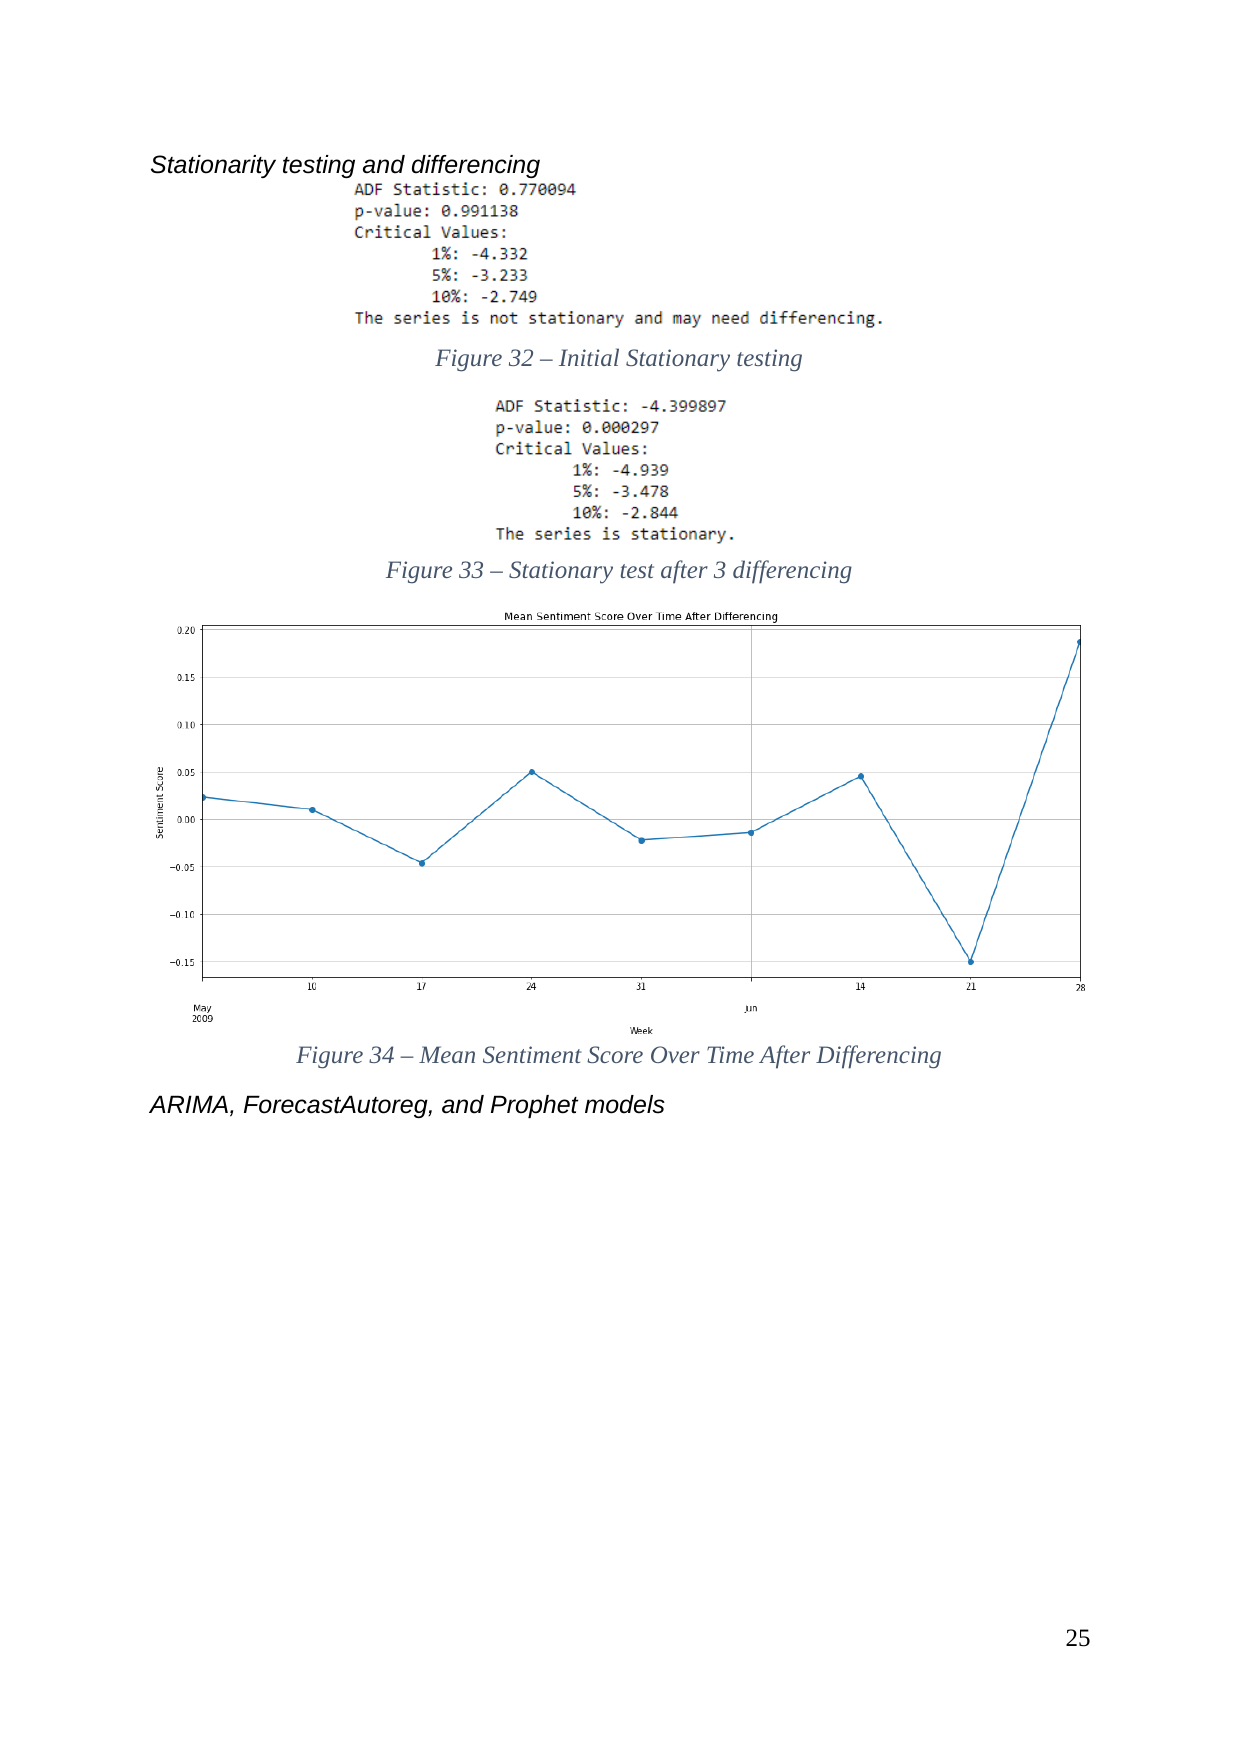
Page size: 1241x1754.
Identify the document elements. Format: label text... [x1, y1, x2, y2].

text Figure 33 – Stationary test after 3 differencing [150, 556, 1090, 584]
text Figure 34 – Mean Sentiment Score Over Time After Differencing [150, 1041, 1090, 1069]
picture [488, 393, 752, 556]
picture [347, 181, 893, 344]
text Figure 32 – Initial Stationary testing [150, 343, 1090, 372]
picture [150, 605, 1091, 1041]
subtitle ARIMA, ForecastAutoreg, and Prophet models [150, 1090, 1090, 1119]
subtitle Stationarity testing and differencing [150, 150, 1090, 179]
